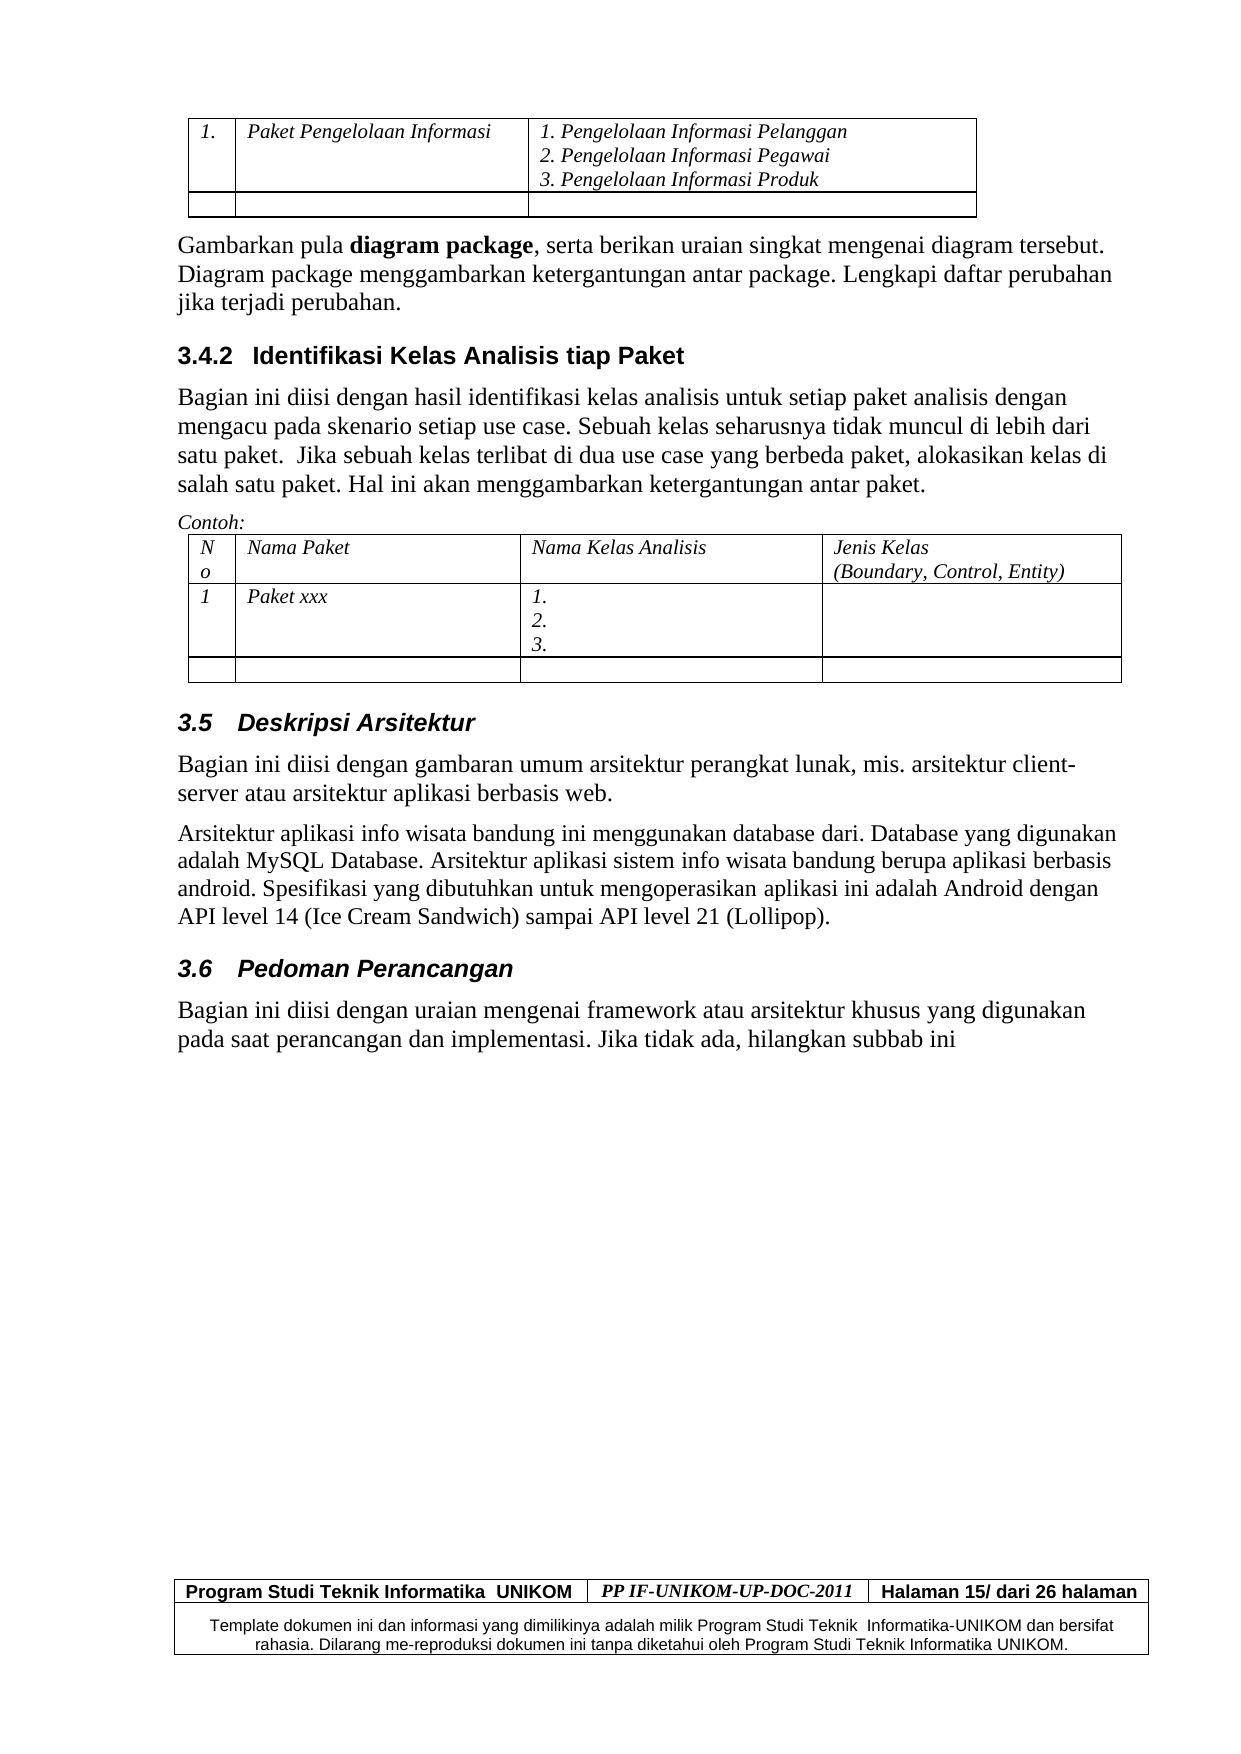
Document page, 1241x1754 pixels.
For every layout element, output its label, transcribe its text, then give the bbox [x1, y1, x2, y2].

text Gambarkan pula diagram package, serta berikan uraian singkat mengenai diagram tersebut. Diagram package menggambarkan ketergantungan antar package. Lengkapi daftar perubahan jika terjadi perubahan. [177, 230, 1122, 316]
table_header Nama Kelas Analisis [521, 535, 822, 583]
subtitle Deskripsi Arsitektur [177, 708, 1122, 736]
text Bagian ini diisi dengan gambaran umum arsitektur perangkat lunak, mis. arsitektur client-server atau arsitektur aplikasi berbasis web. [177, 749, 1122, 806]
table_cell [823, 658, 1121, 682]
table_cell [189, 193, 235, 216]
table_cell 1. 2. 3. [521, 584, 822, 656]
subtitle Pedoman Perancangan [177, 954, 1122, 983]
table_cell [236, 658, 520, 682]
table_cell Paket xxx [236, 584, 520, 656]
table_cell [521, 658, 822, 682]
table_cell 1 [189, 584, 235, 656]
text Bagian ini diisi dengan hasil identifikasi kelas analisis untuk setiap paket analisis dengan mengacu pada skenario setiap use case. Sebuah kelas seharusnya tidak muncul di lebih dari satu paket. Jika sebuah kelas terlibat di dua use case yang berbeda paket, alokasikan kelas di salah satu paket. Hal ini akan menggambarkan ketergantungan antar paket. [177, 382, 1122, 497]
text Arsitektur aplikasi info wisata bandung ini menggunakan database dari. Database yang digunakan adalah MySQL Database. Arsitektur aplikasi sistem info wisata bandung berupa aplikasi berbasis android. Spesifikasi yang dibutuhkan untuk mengoperasikan aplikasi ini adalah Android dengan API level 14 (Ice Cream Sandwich) sampai API level 21 (Lollipop). [177, 819, 1122, 929]
table_header No [189, 535, 235, 583]
table_header Nama Paket [236, 535, 520, 583]
text Bagian ini diisi dengan uraian mengenai framework atau arsitektur khusus yang digunakan pada saat perancangan dan implementasi. Jika tidak ada, hilangkan subbab ini [177, 996, 1122, 1053]
table_cell [823, 584, 1121, 656]
subtitle Identifikasi Kelas Analisis tiap Paket [177, 341, 1122, 370]
text Contoh: [177, 510, 1122, 534]
table_cell [236, 193, 528, 216]
table_cell 1. [189, 119, 235, 191]
table_cell 1. Pengelolaan Informasi Pelanggan 2. Pengelolaan Informasi Pegawai 3. Pengelolaan Informasi Produk [529, 119, 976, 191]
table_cell [529, 193, 976, 216]
table_cell [189, 658, 235, 682]
table_header Jenis Kelas (Boundary, Control, Entity) [823, 535, 1121, 583]
table_cell Paket Pengelolaan Informasi [236, 119, 528, 191]
